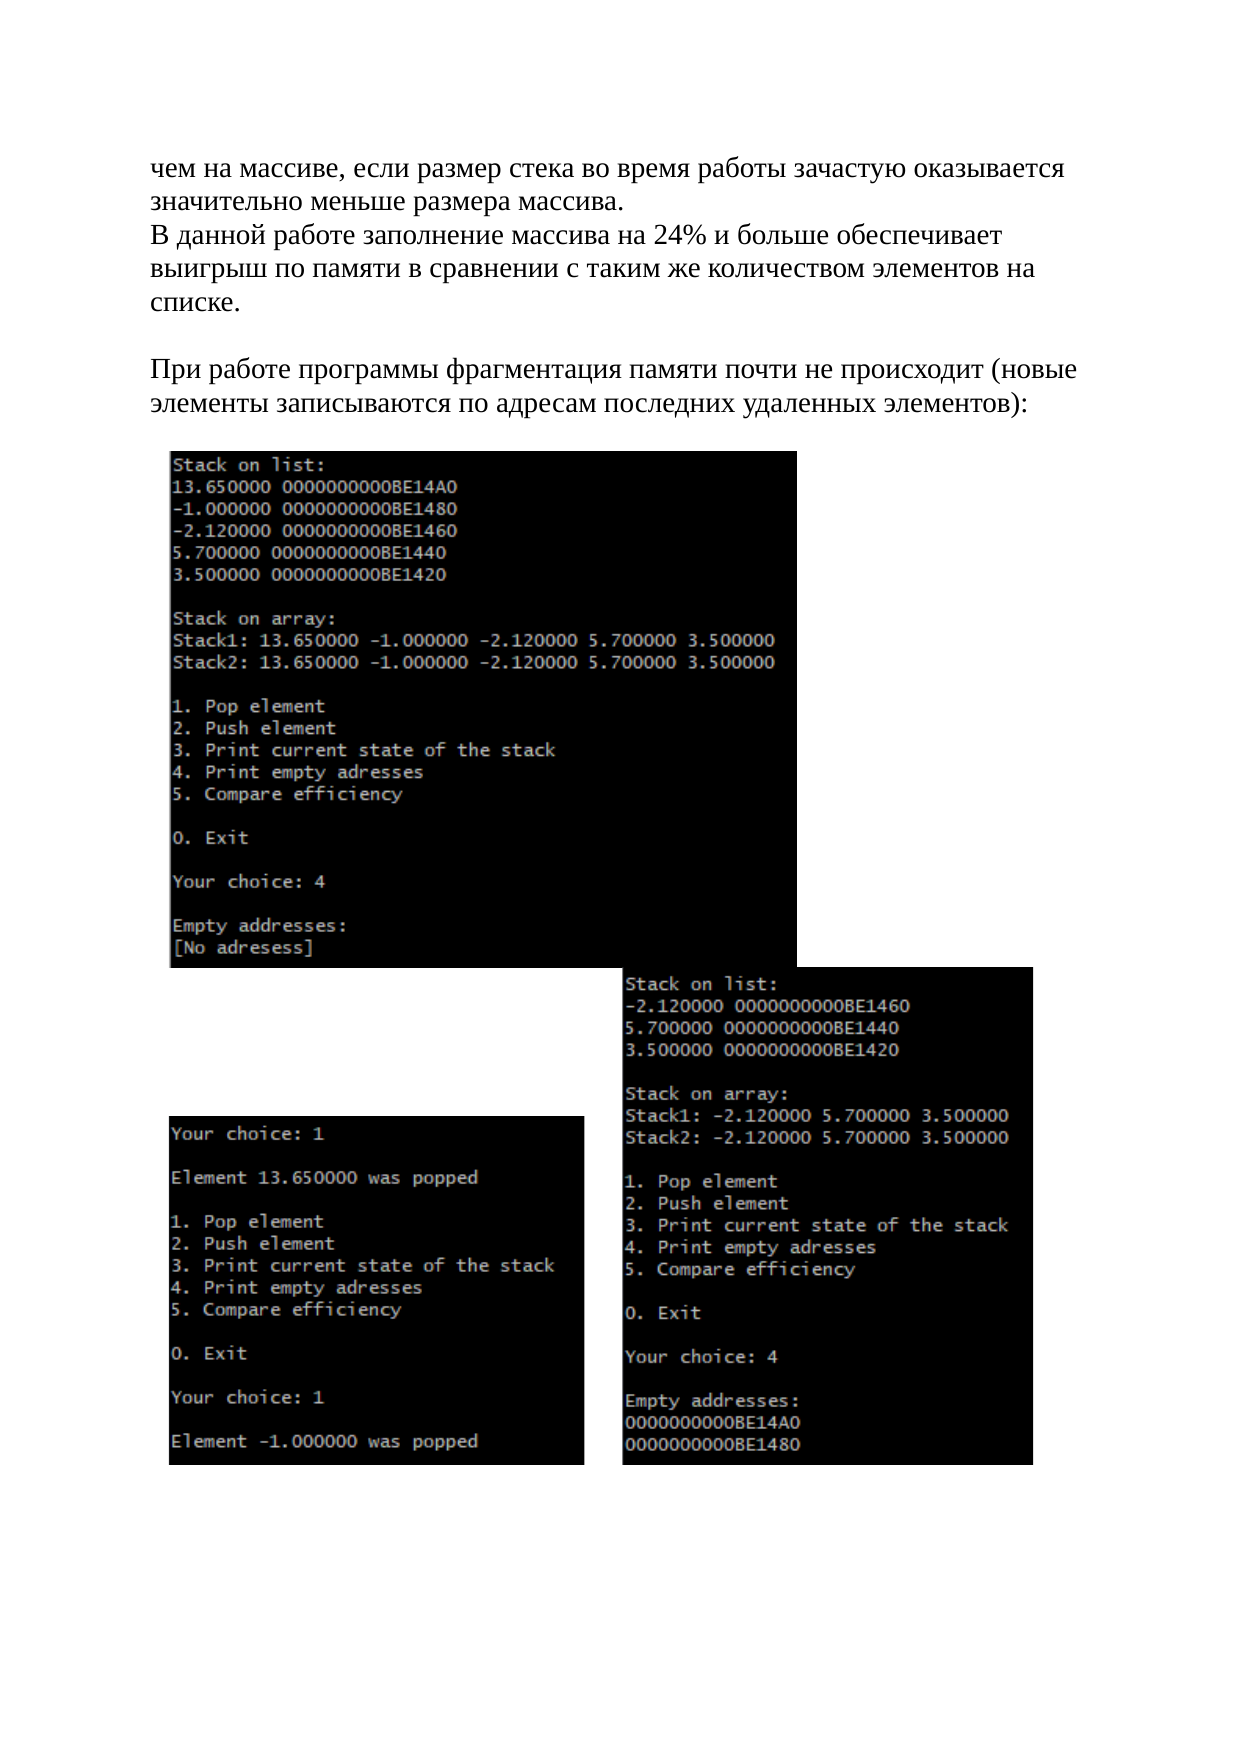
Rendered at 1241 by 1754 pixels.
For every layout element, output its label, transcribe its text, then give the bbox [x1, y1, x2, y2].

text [150, 150, 1090, 217]
text При работе программы фрагментация памяти почти не происходит (новые элементы записываются по адресам последних удаленных элементов): [150, 351, 1090, 418]
text В данной работе заполнение массива на 24% и больше обеспечивает выигрыш по памяти в сравнении с таким же количеством элементов на списке. [150, 217, 1090, 318]
